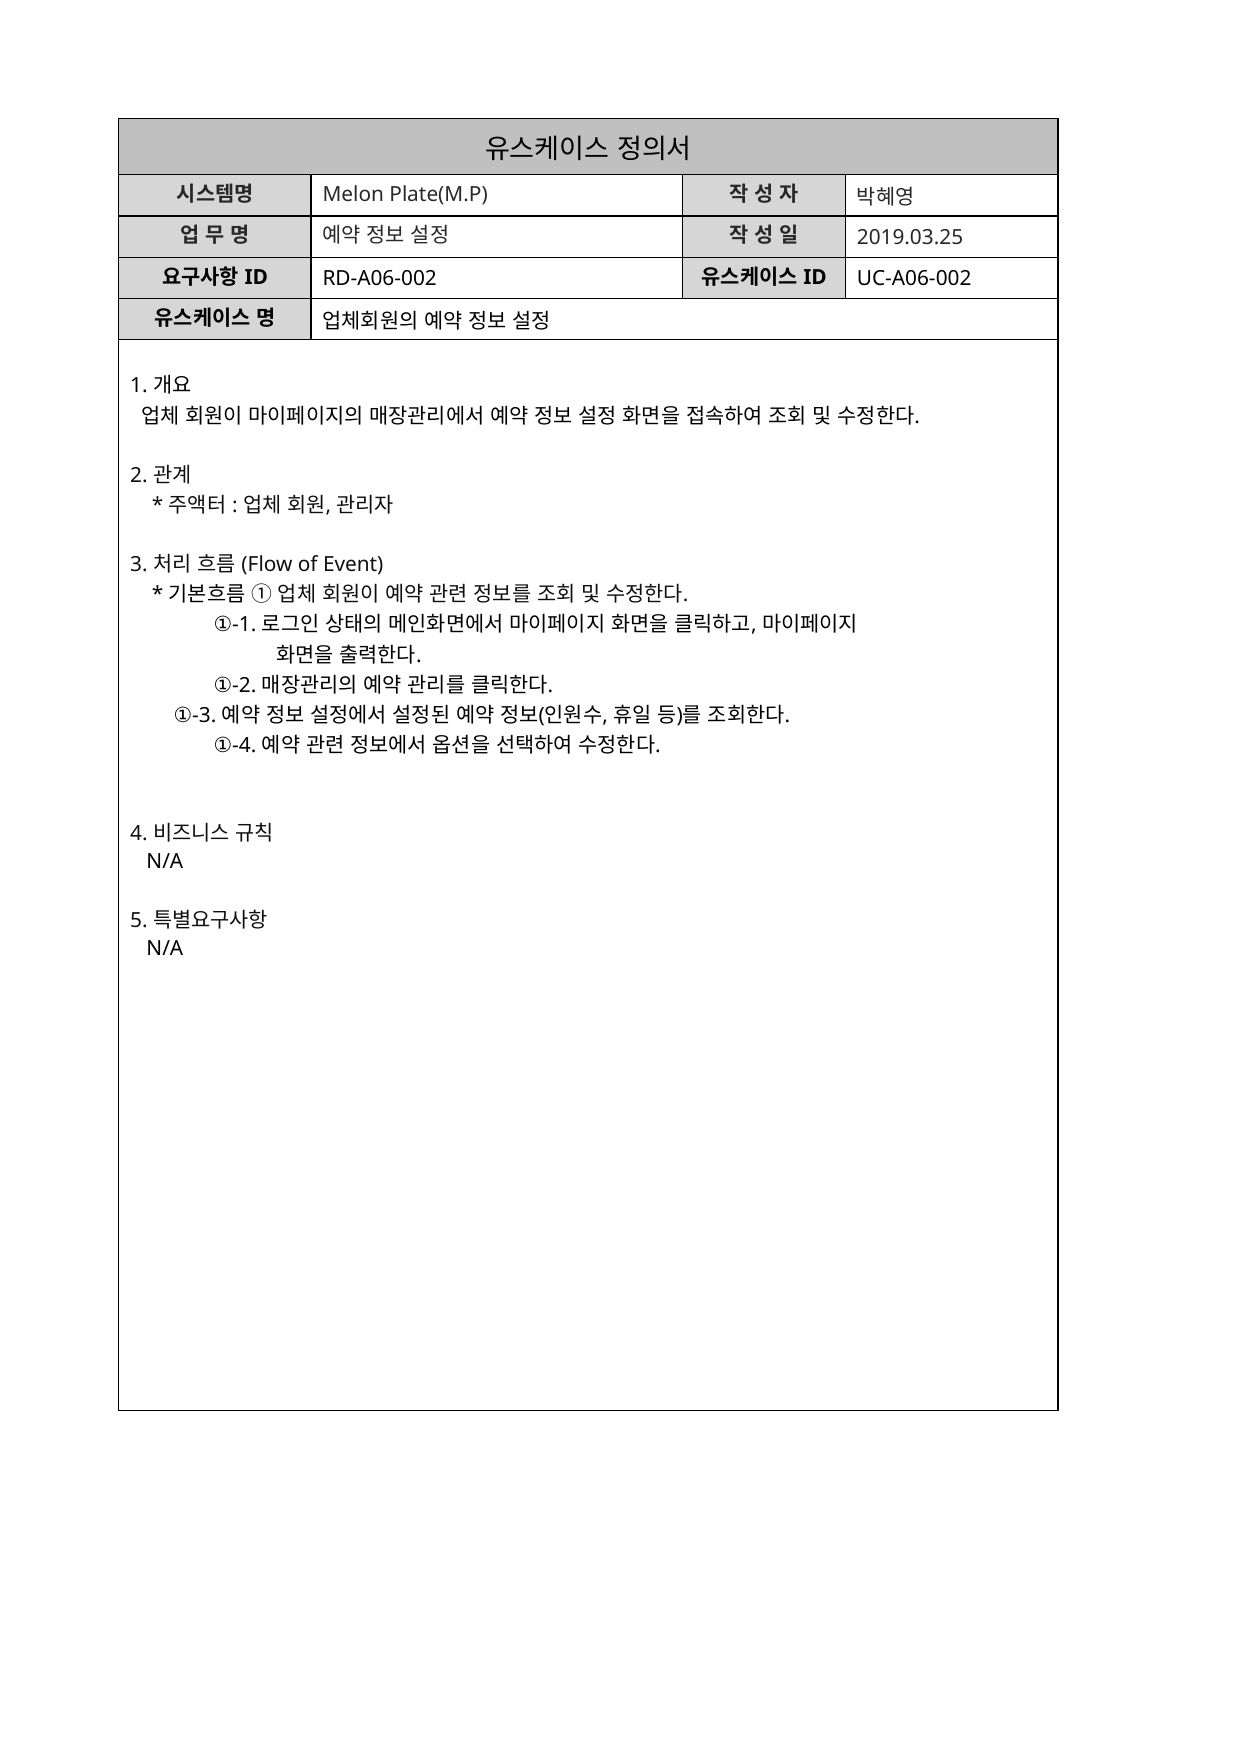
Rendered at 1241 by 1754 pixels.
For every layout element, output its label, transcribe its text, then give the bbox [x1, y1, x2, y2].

table_cell UC-A06-002 [846, 258, 1057, 298]
table_cell 2019.03.25 [846, 217, 1057, 257]
table_cell 1. 개요 업체 회원이 마이페이지의 매장관리에서 예약 정보 설정 화면을 접속하여 조회 및 수정한다. 2. 관계 * 주액터 : 업체 회원, 관리자 3. 처리 흐름 (Flow of Event) * 기본흐름 ① 업체 회원이 예약 관련 정보를 조회 및 수정한다. ①-1. 로그인 상태의 메인화면에서 마이페이지 화면을 클릭하고, 마이페이지 화면을 출력한다. ①-2. 매장관리의 예약 관리를 클릭한다. ①-3. 예약 정보 설정에서 설정된 예약 정보(인원수, 휴일 등)를 조회한다. ①-4. 예약 관련 정보에서 옵션을 선택하여 수정한다. 4. 비즈니스 규칙 N/A 5. 특별요구사항 N/A [119, 340, 1057, 1410]
table_cell 시스템명 [119, 175, 310, 215]
table_cell 예약 정보 설정 [312, 217, 682, 257]
table_cell 업 무 명 [119, 217, 310, 257]
table_cell 유스케이스 명 [119, 299, 310, 339]
table_cell 유스케이스 ID [683, 258, 845, 298]
table_cell 작 성 일 [683, 217, 845, 257]
table_cell RD-A06-002 [312, 258, 682, 298]
table_header 유스케이스 정의서 [119, 119, 1057, 174]
table_cell Melon Plate(M.P) [312, 175, 682, 215]
table_cell 요구사항 ID [119, 258, 310, 298]
table_cell 작 성 자 [683, 175, 845, 215]
table_cell 업체회원의 예약 정보 설정 [312, 299, 1057, 339]
table_cell 박혜영 [846, 175, 1057, 215]
